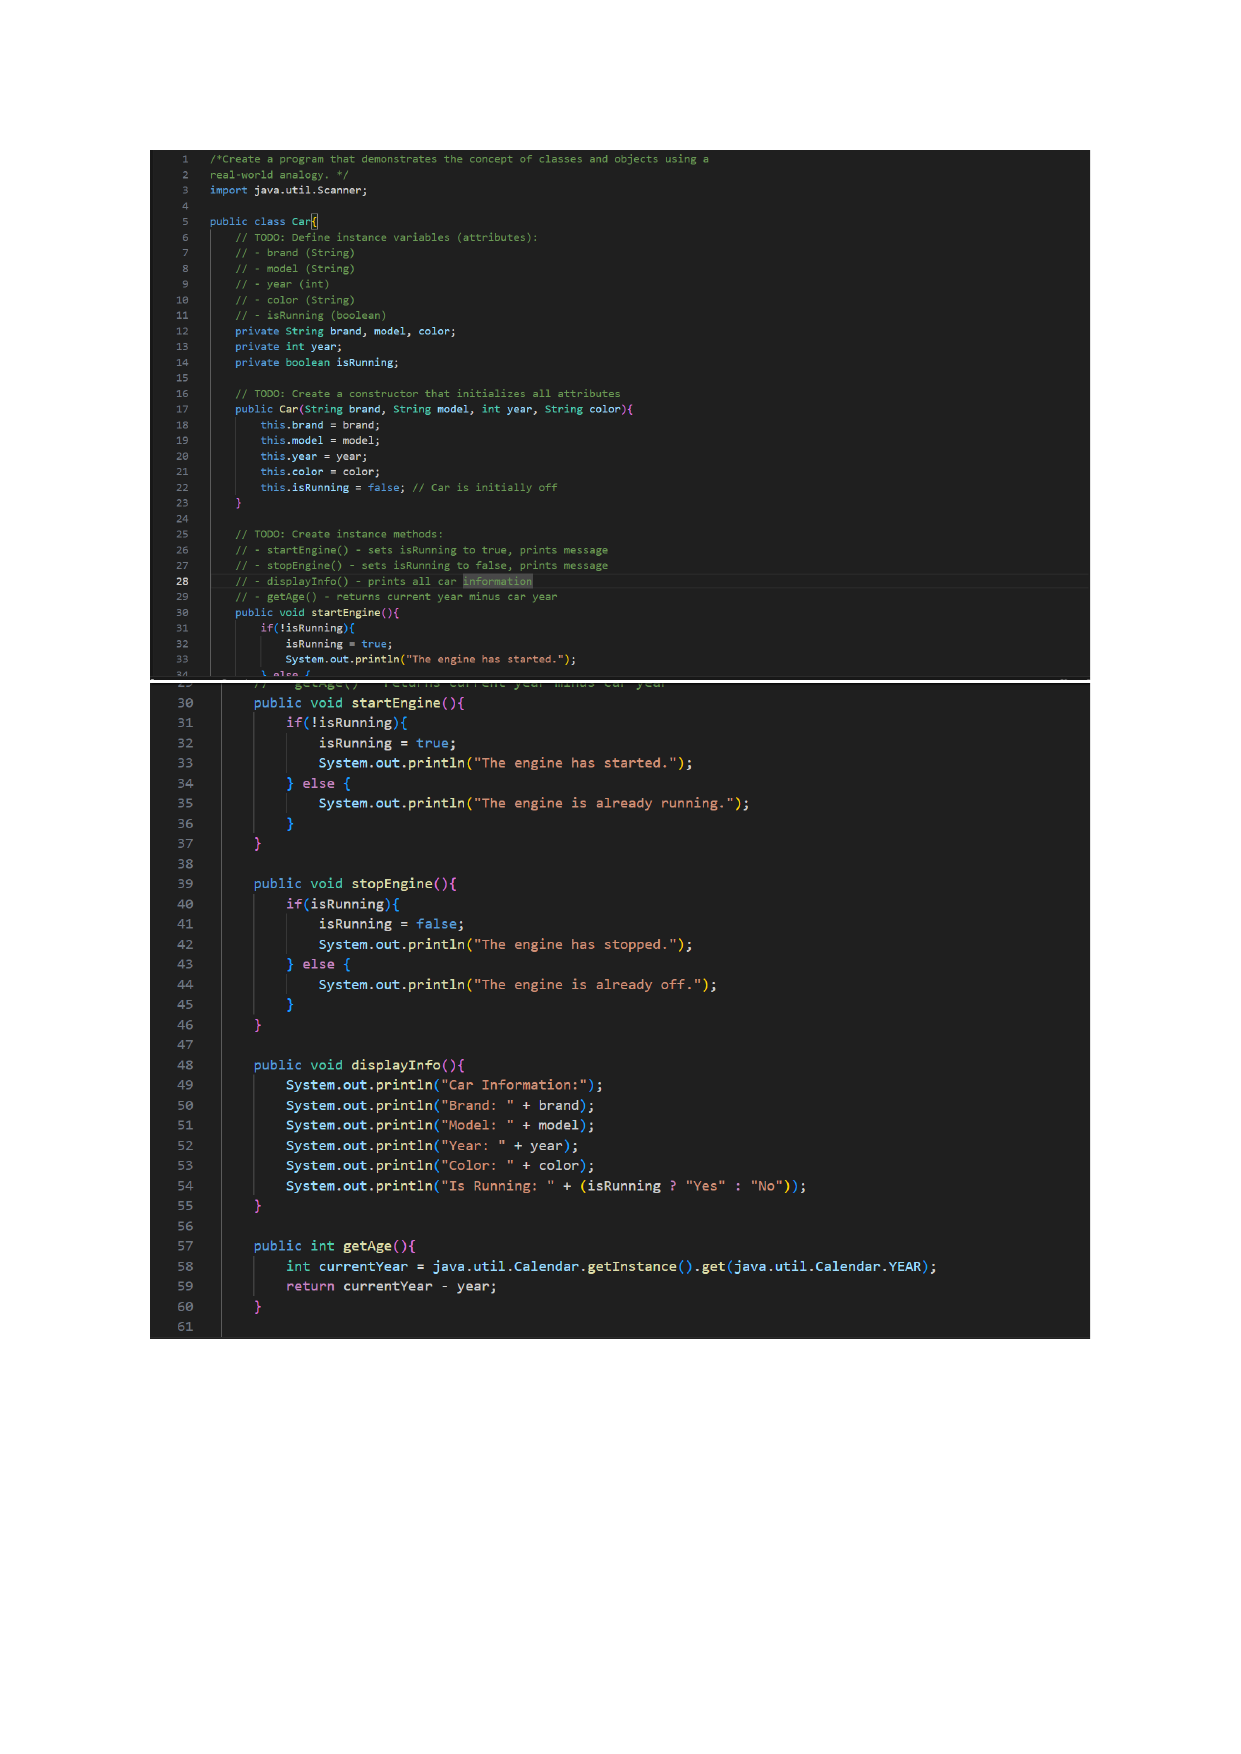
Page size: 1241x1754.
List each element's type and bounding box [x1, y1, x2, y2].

picture [150, 683, 1091, 1339]
picture [150, 150, 1091, 680]
